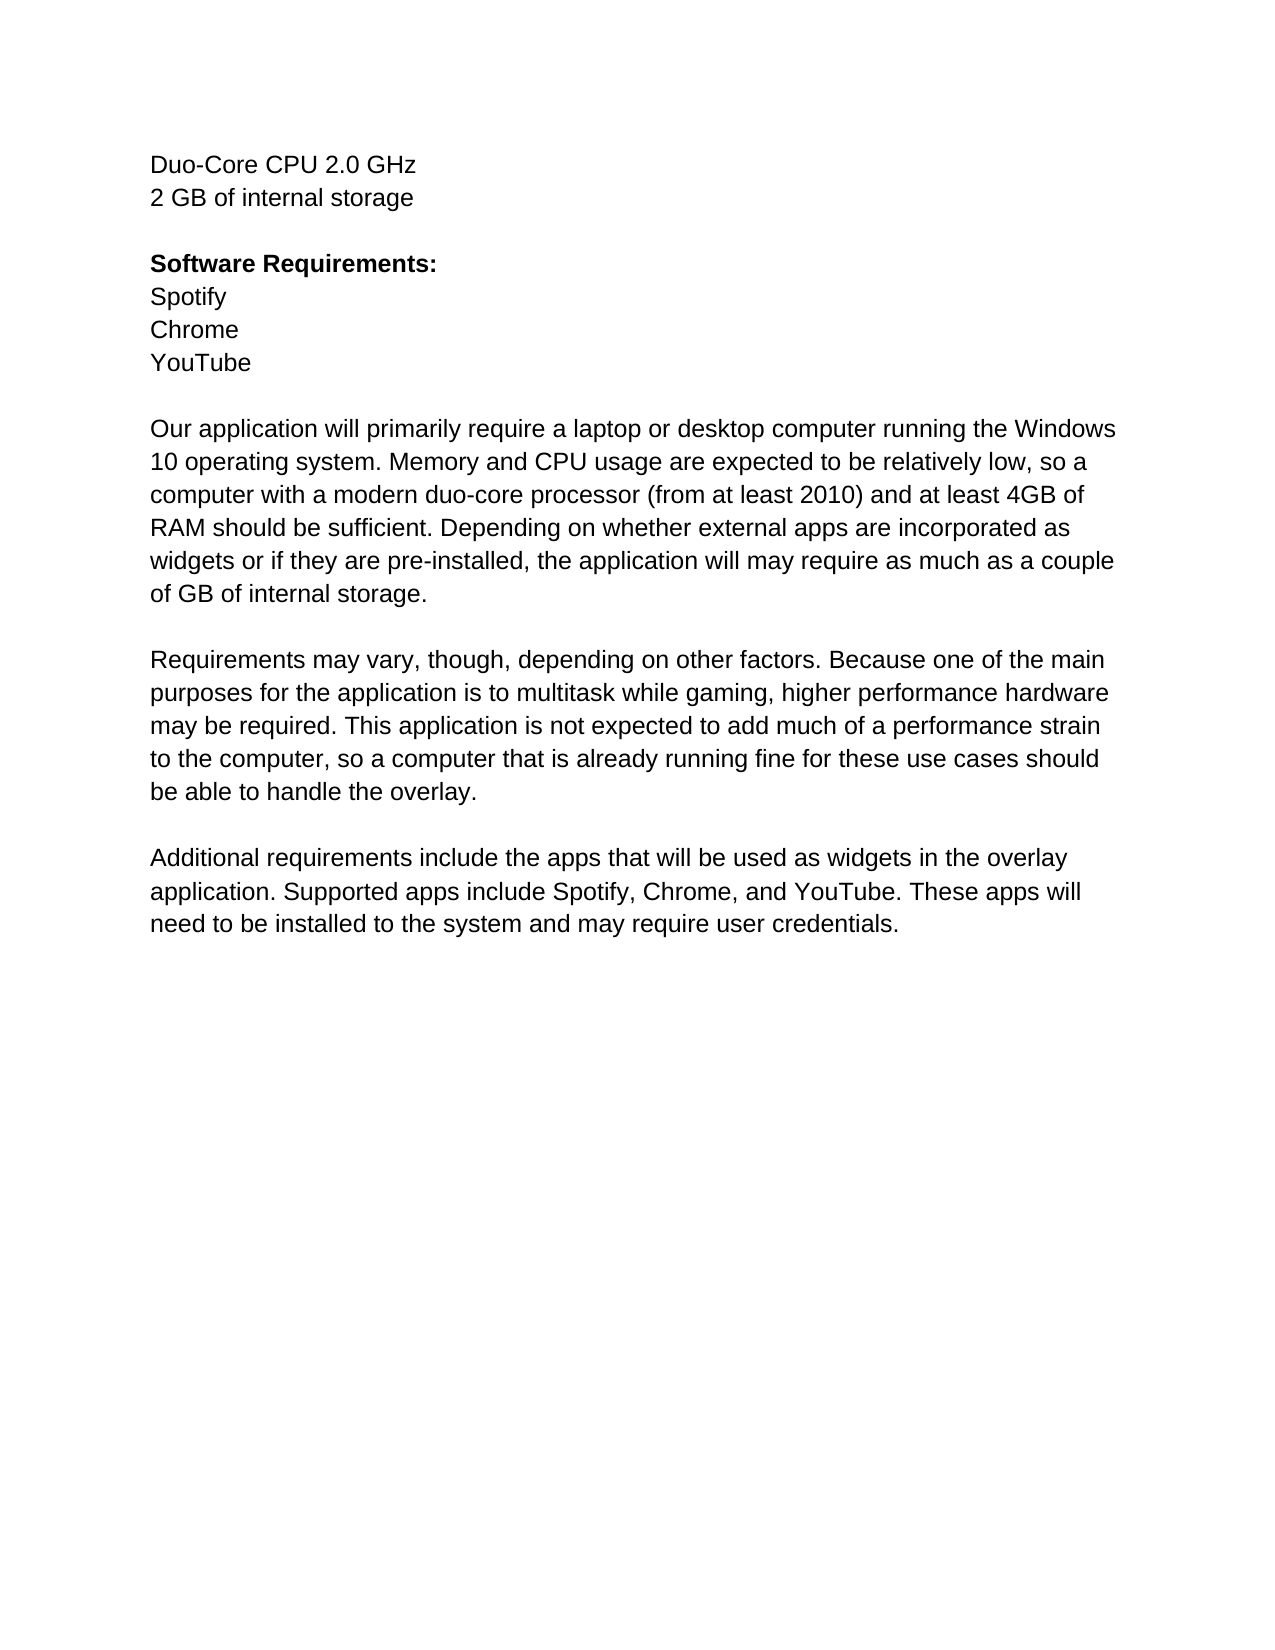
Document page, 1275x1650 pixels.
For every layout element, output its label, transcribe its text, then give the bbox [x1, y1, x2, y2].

text Additional requirements include the apps that will be used as widgets in the overlay application. Supported apps include Spotify, Chrome, and YouTube. These apps will need to be installed to the system and may require user credentials. [150, 843, 1125, 938]
text Chrome [150, 315, 1125, 344]
text Software Requirements: [150, 249, 1125, 278]
text Our application will primarily require a laptop or desktop computer running the Windows 10 operating system. Memory and CPU usage are expected to be relatively low, so a computer with a modern duo-core processor (from at least 2010) and at least 4GB of RAM should be sufficient. Depending on whether external apps are incorporated as widgets or if they are pre-installed, the application will may require as much as a couple of GB of internal storage. [150, 414, 1125, 608]
text Requirements may vary, though, depending on other factors. Because one of the main purposes for the application is to multitask while gaming, higher performance hardware may be required. This application is not expected to add much of a performance strain to the computer, so a computer that is already running fine for these use cases should be able to handle the overlay. [150, 645, 1125, 806]
text 2 GB of internal storage [150, 183, 1125, 212]
text Duo-Core CPU 2.0 GHz [150, 150, 1125, 179]
text Spotify [150, 282, 1125, 311]
text YouTube [150, 348, 1125, 377]
